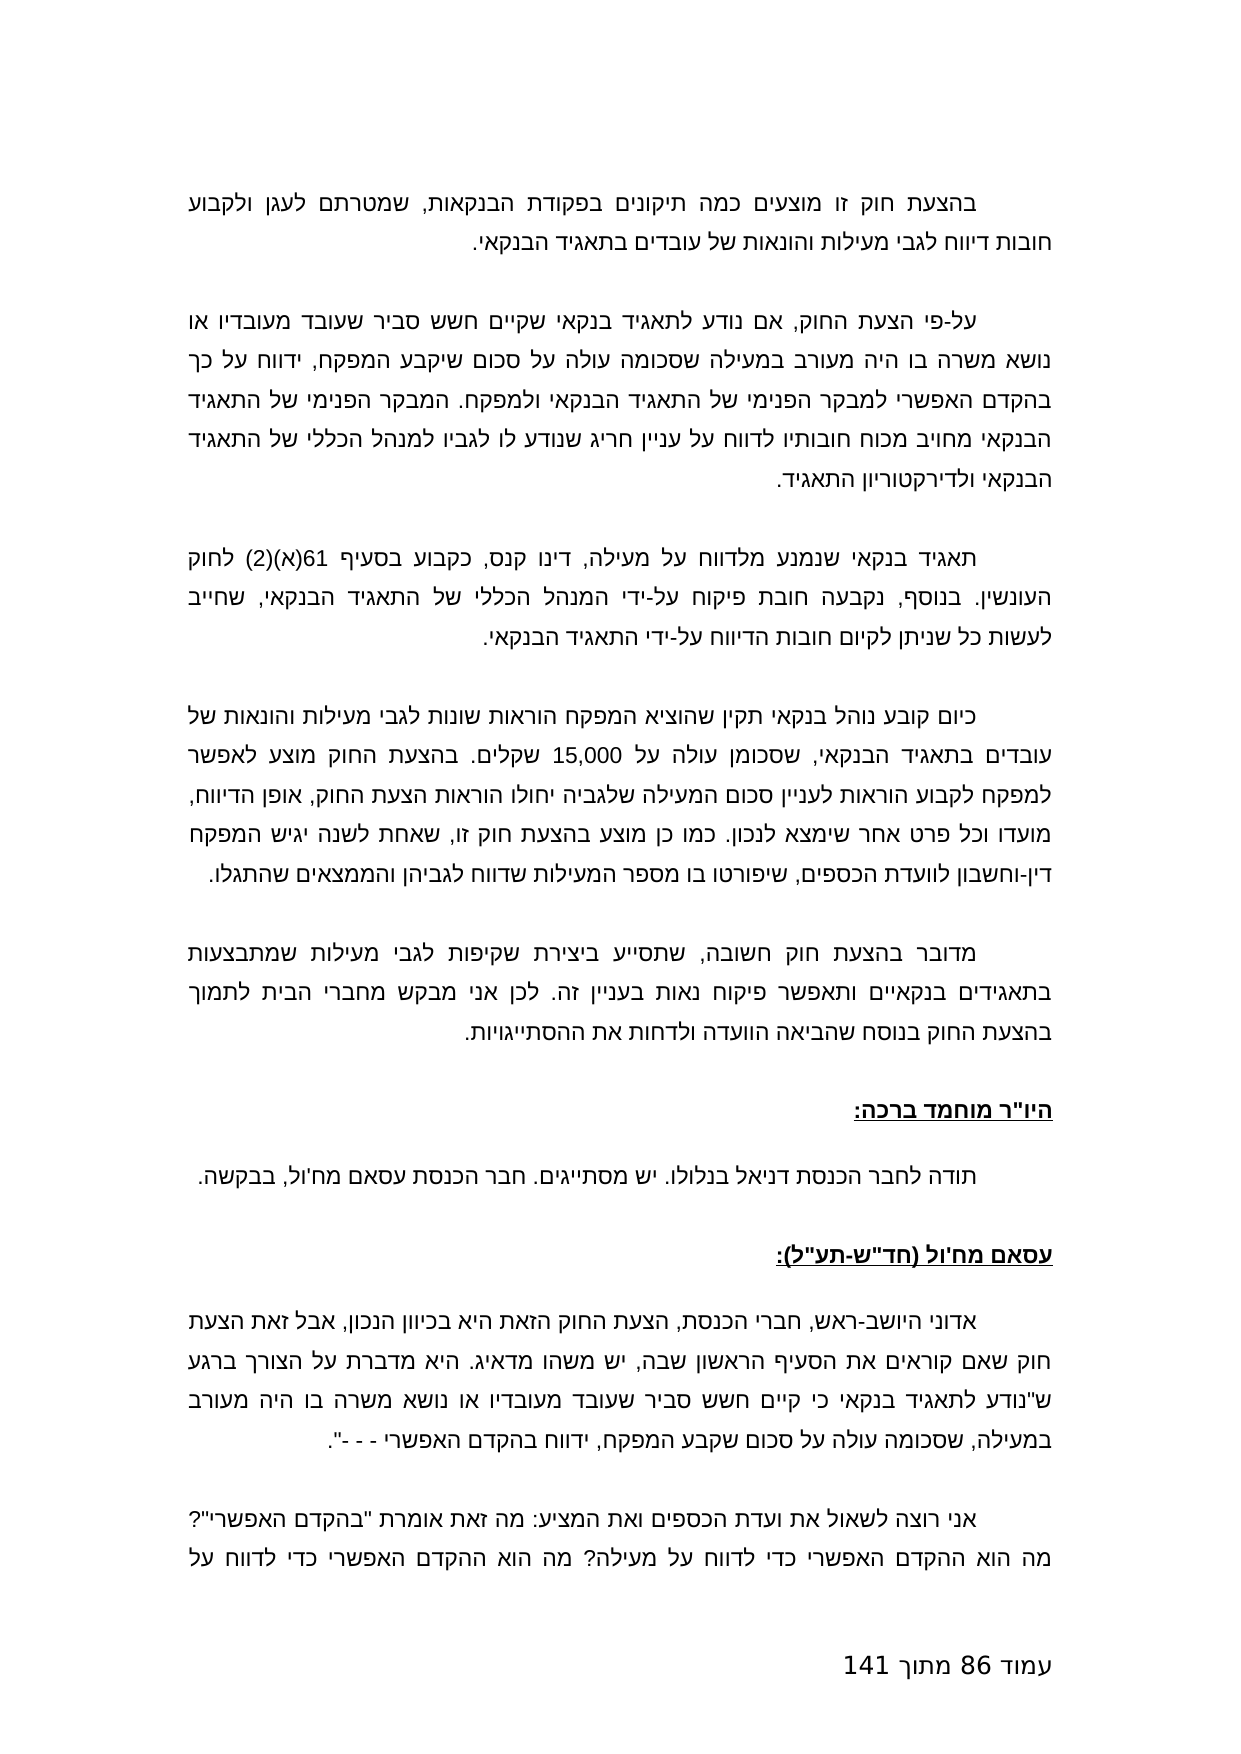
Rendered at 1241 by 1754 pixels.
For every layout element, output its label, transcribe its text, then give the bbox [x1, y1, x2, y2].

text תודה לחבר הכנסת דניאל בנלולו. יש מסתייגים. חבר הכנסת עסאם מח'ול, בבקשה. [187, 1163, 1053, 1190]
text בהצעת חוק זו מוצעים כמה תיקונים בפקודת הבנקאות, שמטרתם לעגן ולקבוע חובות דיווח לגבי מעילות והונאות של עובדים בתאגיד הבנקאי. [187, 189, 1053, 255]
text היו"ר מוחמד ברכה: [187, 1097, 1053, 1124]
text כיום קובע נוהל בנקאי תקין שהוציא המפקח הוראות שונות לגבי מעילות והונאות של עובדים בתאגיד הבנקאי, שסכומן עולה על 15,000 שקלים. בהצעת החוק מוצע לאפשר למפקח לקבוע הוראות לעניין סכום המעילה שלגביה יחולו הוראות הצעת החוק, אופן הדיווח, מועדו וכל פרט אחר שימצא לנכון. כמו כן מוצע בהצעת חוק זו, שאחת לשנה יגיש המפקח דין-וחשבון לוועדת הכספים, שיפורטו בו מספר המעילות שדווח לגביהן והממצאים שהתגלו. [187, 703, 1053, 887]
text על-פי הצעת החוק, אם נודע לתאגיד בנקאי שקיים חשש סביר שעובד מעובדיו או נושא משרה בו היה מעורב במעילה שסכומה עולה על סכום שיקבע המפקח, ידווח על כך בהקדם האפשרי למבקר הפנימי של התאגיד הבנקאי ולמפקח. המבקר הפנימי של התאגיד הבנקאי מחויב מכוח חובותיו לדווח על עניין חריג שנודע לו לגביו למנהל הכללי של התאגיד הבנקאי ולדירקטוריון התאגיד. [187, 308, 1053, 492]
text אדוני היושב-ראש, חברי הכנסת, הצעת החוק הזאת היא בכיוון הנכון, אבל זאת הצעת חוק שאם קוראים את הסעיף הראשון שבה, יש משהו מדאיג. היא מדברת על הצורך ברגע ש"נודע לתאגיד בנקאי כי קיים חשש סביר שעובד מעובדיו או נושא משרה בו היה מעורב במעילה, שסכומה עולה על סכום שקבע המפקח, ידווח בהקדם האפשרי - - -". [187, 1308, 1053, 1453]
text תאגיד בנקאי שנמנע מלדווח על מעילה, דינו קנס, כקבוע בסעיף 61(א)(2) לחוק העונשין. בנוסף, נקבעה חובת פיקוח על-ידי המנהל הכללי של התאגיד הבנקאי, שחייב לעשות כל שניתן לקיום חובות הדיווח על-ידי התאגיד הבנקאי. [187, 545, 1053, 650]
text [187, 1506, 1053, 1571]
text עסאם מח'ול (חד"ש-תע"ל): [187, 1242, 1053, 1269]
text מדובר בהצעת חוק חשובה, שתסייע ביצירת שקיפות לגבי מעילות שמתבצעות בתאגידים בנקאיים ותאפשר פיקוח נאות בעניין זה. לכן אני מבקש מחברי הבית לתמוך בהצעת החוק בנוסח שהביאה הוועדה ולדחות את ההסתייגויות. [187, 939, 1053, 1045]
